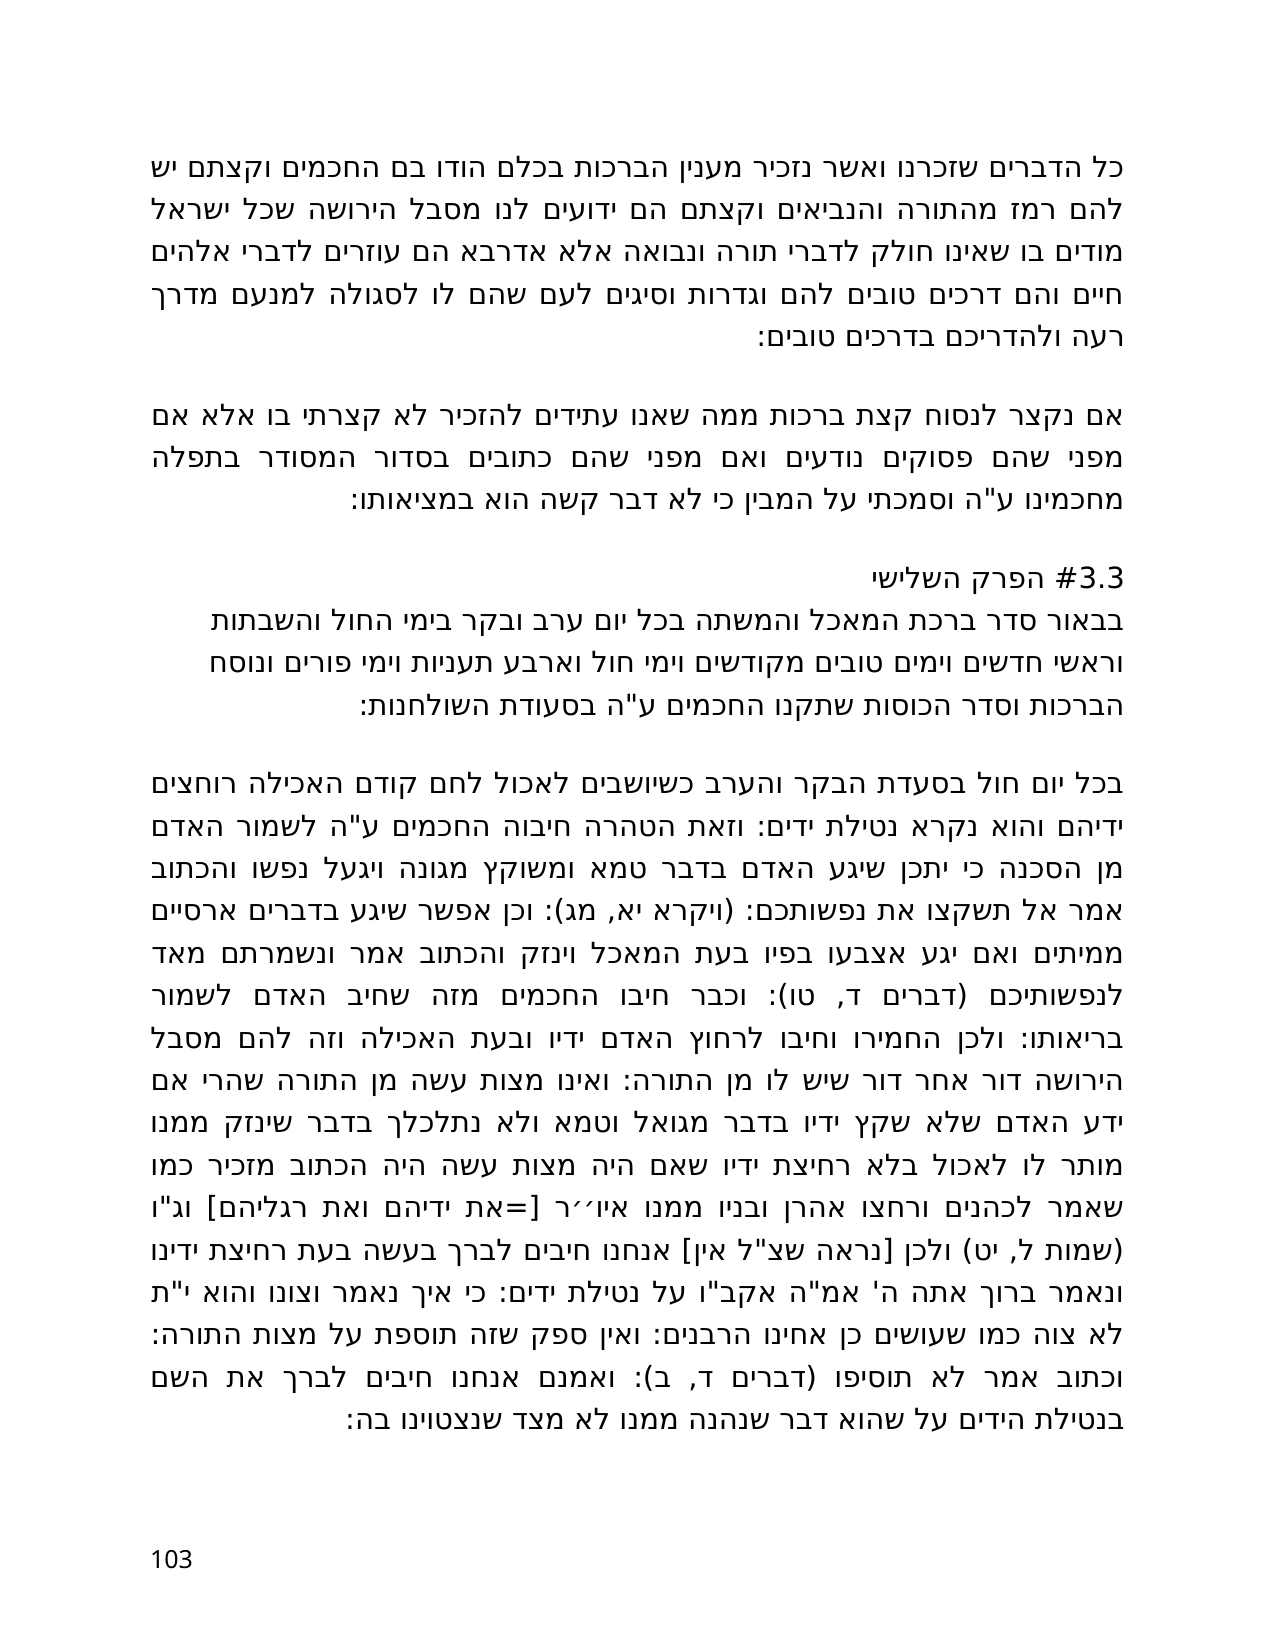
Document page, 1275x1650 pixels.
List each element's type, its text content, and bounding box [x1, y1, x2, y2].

text כל הדברים שזכרנו ואשר נזכיר מענין הברכות בכלם הודו בם החכמים וקצתם יש להם רמז מהתורה והנביאים וקצתם הם ידועים לנו מסבל הירושה שכל ישראל מודים בו שאינו חולק לדברי תורה ונבואה אלא אדרבא הם עוזרים לדברי אלהים חיים והם דרכים טובים להם וגדרות וסיגים לעם שהם לו לסגולה למנעם מדרך רעה ולהדריכם בדרכים טובים: [150, 150, 1125, 353]
text בבאור סדר ברכת המאכל והמשתה בכל יום ערב ובקר בימי החול והשבתות וראשי חדשים וימים טובים מקודשים וימי חול וארבע תעניות וימי פורים ונוסח הברכות וסדר הכוסות שתקנו החכמים ע"ה בסעודת השולחנות: [150, 603, 1125, 722]
text בכל יום חול בסעדת הבקר והערב כשיושבים לאכול לחם קודם האכילה רוחצים ידיהם והוא נקרא נטילת ידים: וזאת הטהרה חיבוה החכמים ע"ה לשמור האדם מן הסכנה כי יתכן שיגע האדם בדבר טמא ומשוקץ מגונה ויגעל נפשו והכתוב אמר אל תשקצו את נפשותכם: (ויקרא יא, מג): וכן אפשר שיגע בדברים ארסיים ממיתים ואם יגע אצבעו בפיו בעת המאכל וינזק והכתוב אמר ונשמרתם מאד לנפשותיכם (דברים ד, טו): וכבר חיבו החכמים מזה שחיב האדם לשמור בריאותו: ולכן החמירו וחיבו לרחוץ האדם ידיו ובעת האכילה וזה להם מסבל הירושה דור אחר דור שיש לו מן התורה: ואינו מצות עשה מן התורה שהרי אם ידע האדם שלא שקץ ידיו בדבר מגואל וטמא ולא נתלכלך בדבר שינזק ממנו מותר לו לאכול בלא רחיצת ידיו שאם היה מצות עשה היה הכתוב מזכיר כמו שאמר לכהנים ורחצו אהרן ובניו ממנו איו׳׳ר [=את ידיהם ואת רגליהם] וג"ו (שמות ל, יט) ולכן [נראה שצ"ל אין] אנחנו חיבים לברך בעשה בעת רחיצת ידינו ונאמר ברוך אתה ה' אמ"ה אקב"ו על נטילת ידים: כי איך נאמר וצונו והוא י"ת לא צוה כמו שעושים כן אחינו הרבנים: ואין ספק שזה תוספת על מצות התורה: וכתוב אמר לא תוסיפו (דברים ד, ב): ואמנם אנחנו חיבים לברך את השם בנטילת הידים על שהוא דבר שנהנה ממנו לא מצד שנצטוינו בה: [150, 767, 1125, 1436]
text #3.3 הפרק השלישי [150, 561, 1125, 595]
text אם נקצר לנסוח קצת ברכות ממה שאנו עתידים להזכיר לא קצרתי בו אלא אם מפני שהם פסוקים נודעים ואם מפני שהם כתובים בסדור המסודר בתפלה מחכמינו ע"ה וסמכתי על המבין כי לא דבר קשה הוא במציאותו: [150, 398, 1125, 517]
